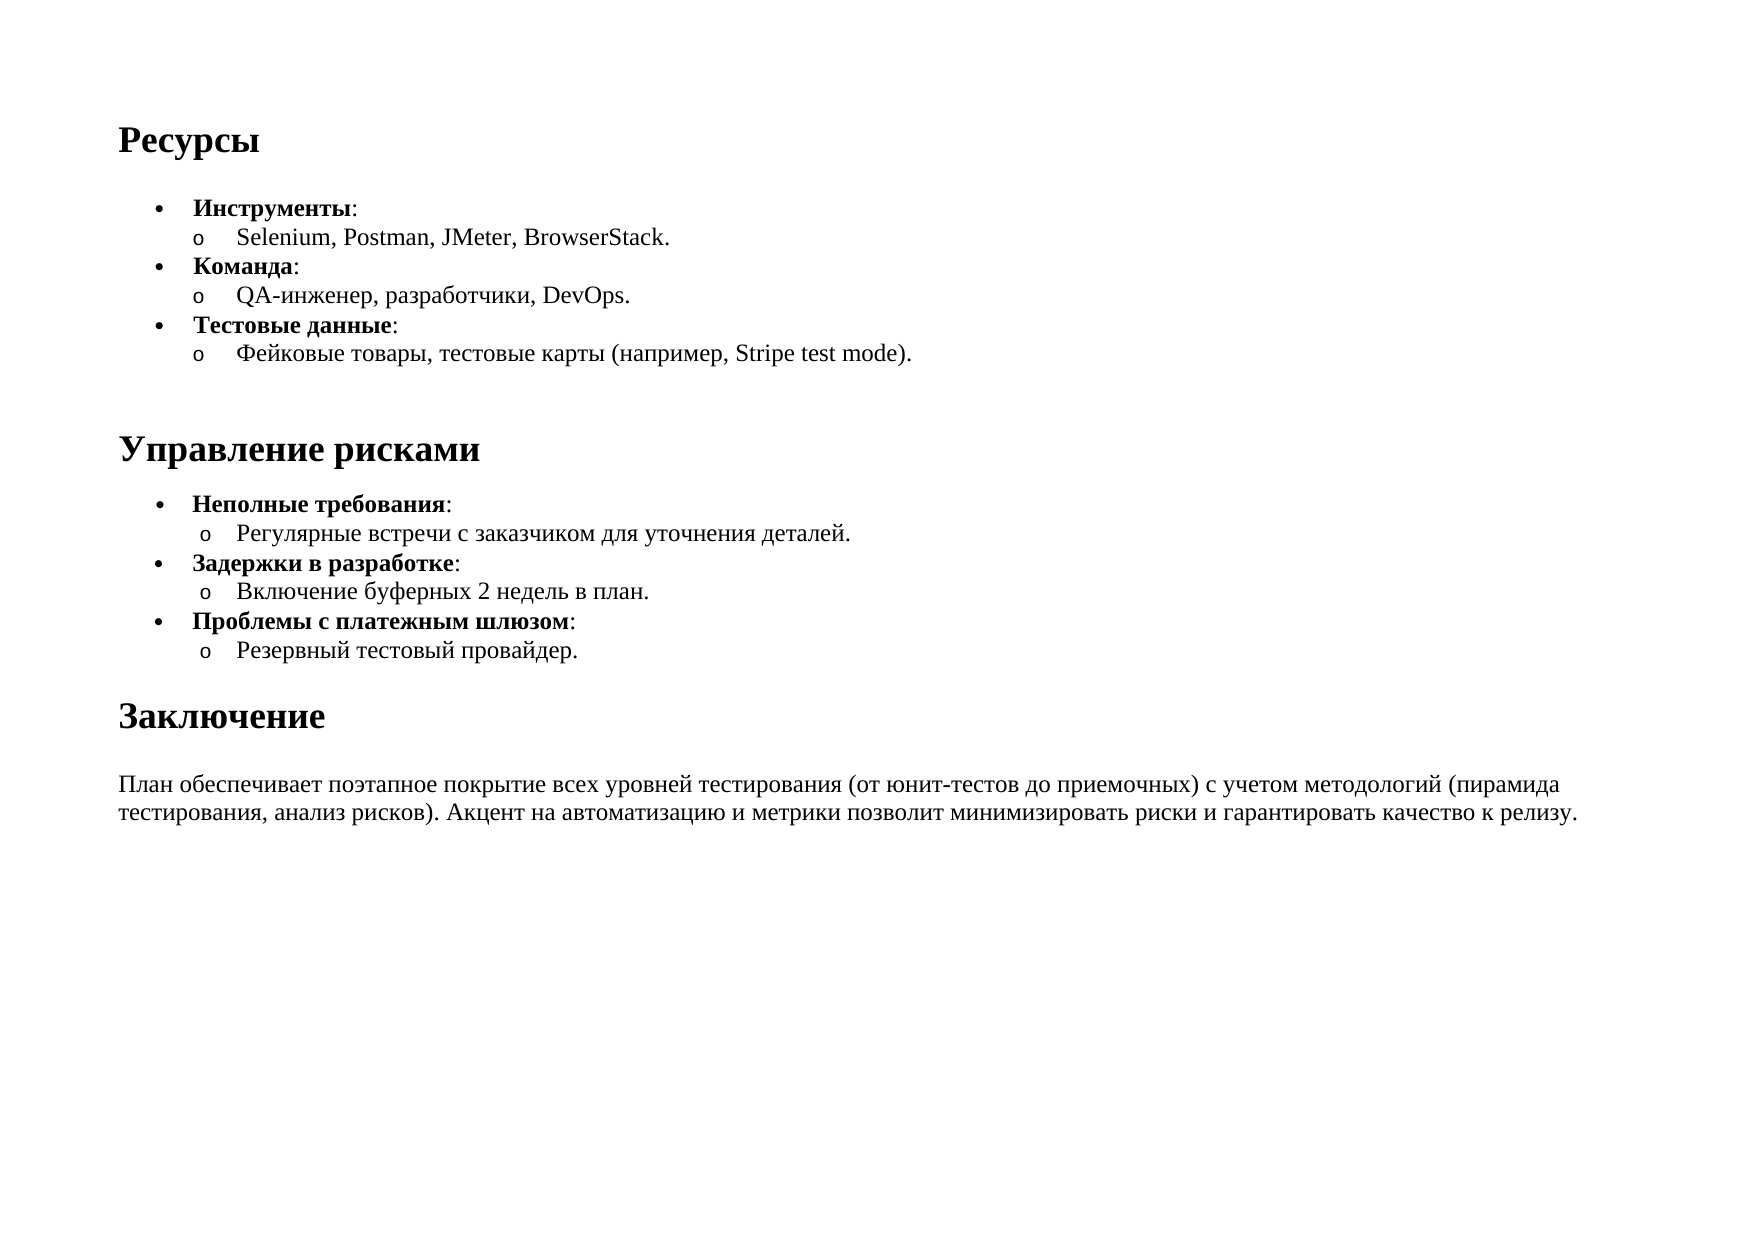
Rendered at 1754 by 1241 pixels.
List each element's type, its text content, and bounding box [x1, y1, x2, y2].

list Проблемы с платежным шлюзом: [155, 606, 1636, 635]
list Задержки в разработке: [155, 548, 1636, 576]
list Фейковые товары, тестовые карты (например, Stripe test mode). [192, 338, 1636, 368]
list Регулярные встречи с заказчиком для уточнения деталей. [199, 518, 1636, 548]
list Инструменты: [156, 193, 1636, 222]
list Неполные требования: [156, 489, 1636, 518]
list Команда: [156, 251, 1636, 280]
list Включение буферных 2 недель в план. [199, 576, 1636, 606]
list QA-инженер, разработчики, DevOps. [192, 280, 1636, 310]
text Ресурсы [118, 117, 1636, 161]
list Резервный тестовый провайдер. [199, 635, 1636, 664]
text План обеспечивает поэтапное покрытие всех уровней тестирования (от юнит-тестов до приемочных) с учетом методологий (пирамида тестирования, анализ рисков). Акцент на автоматизацию и метрики позволит минимизировать риски и гарантировать качество к релизу. [118, 769, 1636, 826]
text Заключение [118, 693, 1636, 736]
list Тестовые данные: [156, 310, 1636, 338]
list Selenium, Postman, JMeter, BrowserStack. [192, 222, 1636, 251]
text Управление рисками [118, 426, 1636, 469]
